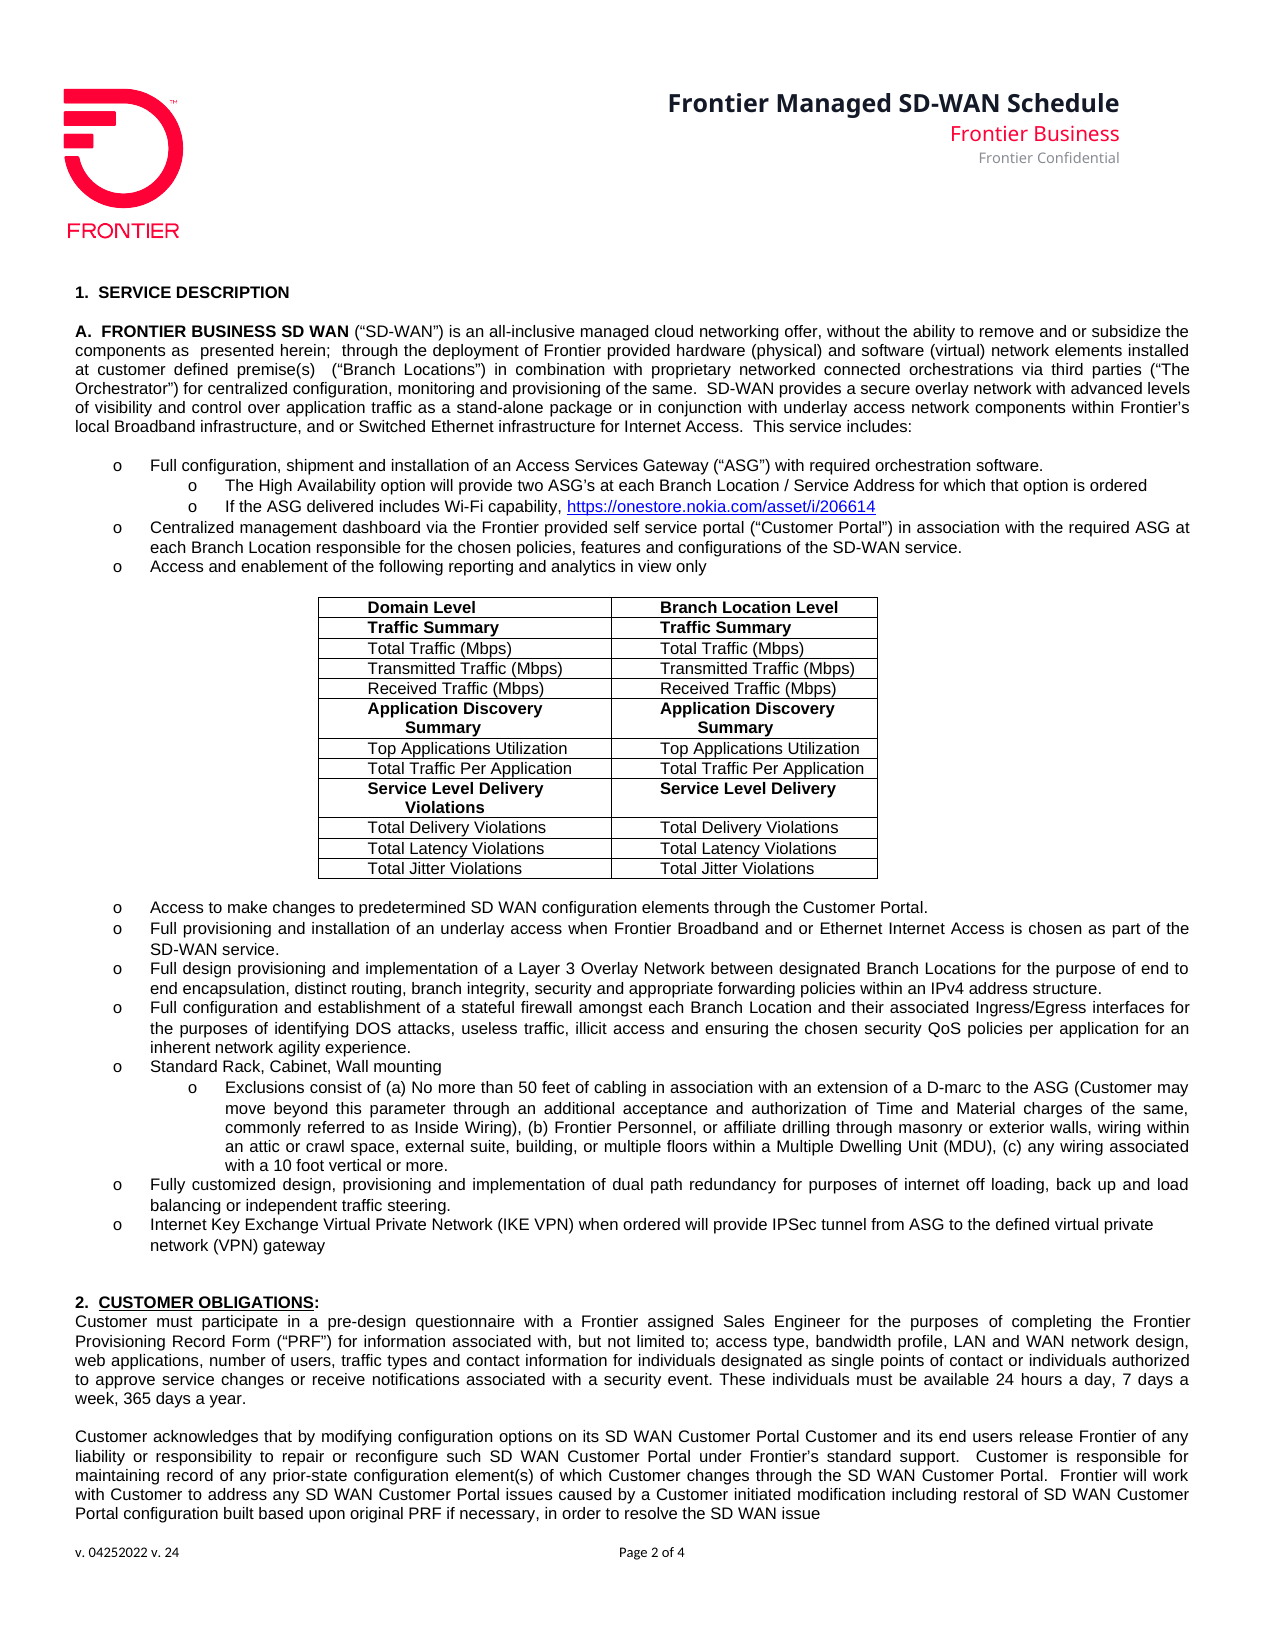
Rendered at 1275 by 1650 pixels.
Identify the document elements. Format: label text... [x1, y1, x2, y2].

list Fully customized design, provisioning and implementation of dual path redundancy for purposes of internet off loading, back up and load balancing or independent traffic steering. [112, 1175, 1191, 1215]
list Access and enablement of the following reporting and analytics in view only [112, 557, 1200, 578]
table_cell Application Discovery Summary [612, 699, 877, 737]
list A. FRONTIER BUSINESS SD WAN (“SD-WAN”) is an all-inclusive managed cloud networking offer, without the ability to remove and or subsidize the components as presented herein; through the deployment of Frontier provided hardware (physical) and software (virtual) network elements installed at customer defined premise(s) (“Branch Locations”) in combination with proprietary networked connected orchestrations via third parties (“The Orchestrator”) for centralized configuration, monitoring and provisioning of the same. SD-WAN provides a secure overlay network with advanced levels of visibility and control over application traffic as a stand-alone package or in conjunction with underlay access network components within Frontier’s local Broadband infrastructure, and or Switched Ethernet infrastructure for Internet Access. This service includes: [75, 321, 1191, 436]
table_cell Traffic Summary [612, 618, 877, 637]
text 1. SERVICE DESCRIPTION [75, 283, 1200, 302]
table_cell Received Traffic (Mbps) [319, 679, 611, 698]
table_cell Total Latency Violations [319, 839, 611, 858]
table_cell Total Delivery Violations [319, 818, 611, 837]
list Standard Rack, Cabinet, Wall mounting [112, 1057, 1191, 1078]
list Full provisioning and installation of an underlay access when Frontier Broadband and or Ethernet Internet Access is chosen as part of the SD-WAN service. [112, 919, 1191, 958]
list Full configuration, shipment and installation of an Access Services Gateway (“ASG”) with required orchestration software. [112, 456, 1191, 476]
table_cell Top Applications Utilization [319, 739, 611, 758]
table_cell Total Latency Violations [612, 839, 877, 858]
list Centralized management dashboard via the Frontier provided self service portal (“Customer Portal”) in association with the required ASG at each Branch Location responsible for the chosen policies, features and configurations of the SD-WAN service. [112, 517, 1191, 557]
list Exclusions consist of (a) No more than 50 feet of cabling in association with an extension of a D-marc to the ASG (Customer may move beyond this parameter through an additional acceptance and authorization of Time and Material charges of the same, commonly referred to as Inside Wiring), (b) Frontier Personnel, or affiliate drilling through masonry or exterior walls, wiring within an attic or crawl space, external suite, building, or multiple floors within a Multiple Dwelling Unit (MDU), (c) any wiring associated with a 10 foot vertical or more. [187, 1078, 1191, 1175]
list If the ASG delivered includes Wi-Fi capability, https://onestore.nokia.com/asset/i/206614 [187, 497, 1191, 517]
list Customer acknowledges that by modifying configuration options on its SD WAN Customer Portal Customer and its end users release Frontier of any liability or responsibility to repair or reconfigure such SD WAN Customer Portal under Frontier’s standard support. Customer is responsible for maintaining record of any prior-state configuration element(s) of which Customer changes through the SD WAN Customer Portal. Frontier will work with Customer to address any SD WAN Customer Portal issues caused by a Customer initiated modification including restoral of SD WAN Customer Portal configuration built based upon original PRF if necessary, in order to resolve the SD WAN issue [75, 1427, 1191, 1523]
table_cell Total Traffic (Mbps) [612, 639, 877, 658]
table_cell Total Jitter Violations [319, 859, 611, 878]
picture [35, 59, 213, 267]
table_cell Service Level Delivery [612, 779, 877, 817]
table_cell Top Applications Utilization [612, 739, 877, 758]
table_cell Transmitted Traffic (Mbps) [612, 659, 877, 678]
table_cell Total Traffic (Mbps) [319, 639, 611, 658]
table_cell Total Delivery Violations [612, 818, 877, 837]
table_cell Total Traffic Per Application [612, 759, 877, 778]
list Full design provisioning and implementation of a Layer 3 Overlay Network between designated Branch Locations for the purpose of end to end encapsulation, distinct routing, branch integrity, security and appropriate forwarding policies within an IPv4 address structure. [112, 958, 1191, 998]
list Internet Key Exchange Virtual Private Network (IKE VPN) when ordered will provide IPSec tunnel from ASG to the defined virtual private network (VPN) gateway [112, 1215, 1200, 1255]
table_cell Traffic Summary [319, 618, 611, 637]
table_header Branch Location Level [612, 598, 877, 617]
list Full configuration and establishment of a stateful firewall amongst each Branch Location and their associated Ingress/Egress interfaces for the purposes of identifying DOS attacks, useless traffic, illicit access and ensuring the chosen security QoS policies per application for an inherent network agility experience. [112, 998, 1191, 1057]
list The High Availability option will provide two ASG’s at each Branch Location / Service Address for which that option is ordered [187, 476, 1191, 497]
table_cell Total Traffic Per Application [319, 759, 611, 778]
list Access to make changes to predetermined SD WAN configuration elements through the Customer Portal. [112, 898, 1200, 919]
table_cell Application Discovery Summary [319, 699, 611, 737]
table_cell Received Traffic (Mbps) [612, 679, 877, 698]
table_cell Total Jitter Violations [612, 859, 877, 878]
table_cell Transmitted Traffic (Mbps) [319, 659, 611, 678]
list 2. CUSTOMER OBLIGATIONS: [75, 1293, 1191, 1312]
table_cell Service Level Delivery Violations [319, 779, 611, 817]
list Customer must participate in a pre-design questionnaire with a Frontier assigned Sales Engineer for the purposes of completing the Frontier Provisioning Record Form (“PRF”) for information associated with, but not limited to; access type, bandwidth profile, LAN and WAN network design, web applications, number of users, traffic types and contact information for individuals designated as single points of contact or individuals authorized to approve service changes or receive notifications associated with a security event. These individuals must be available 24 hours a day, 7 days a week, 365 days a year. [75, 1312, 1191, 1408]
table_header Domain Level [319, 598, 611, 617]
